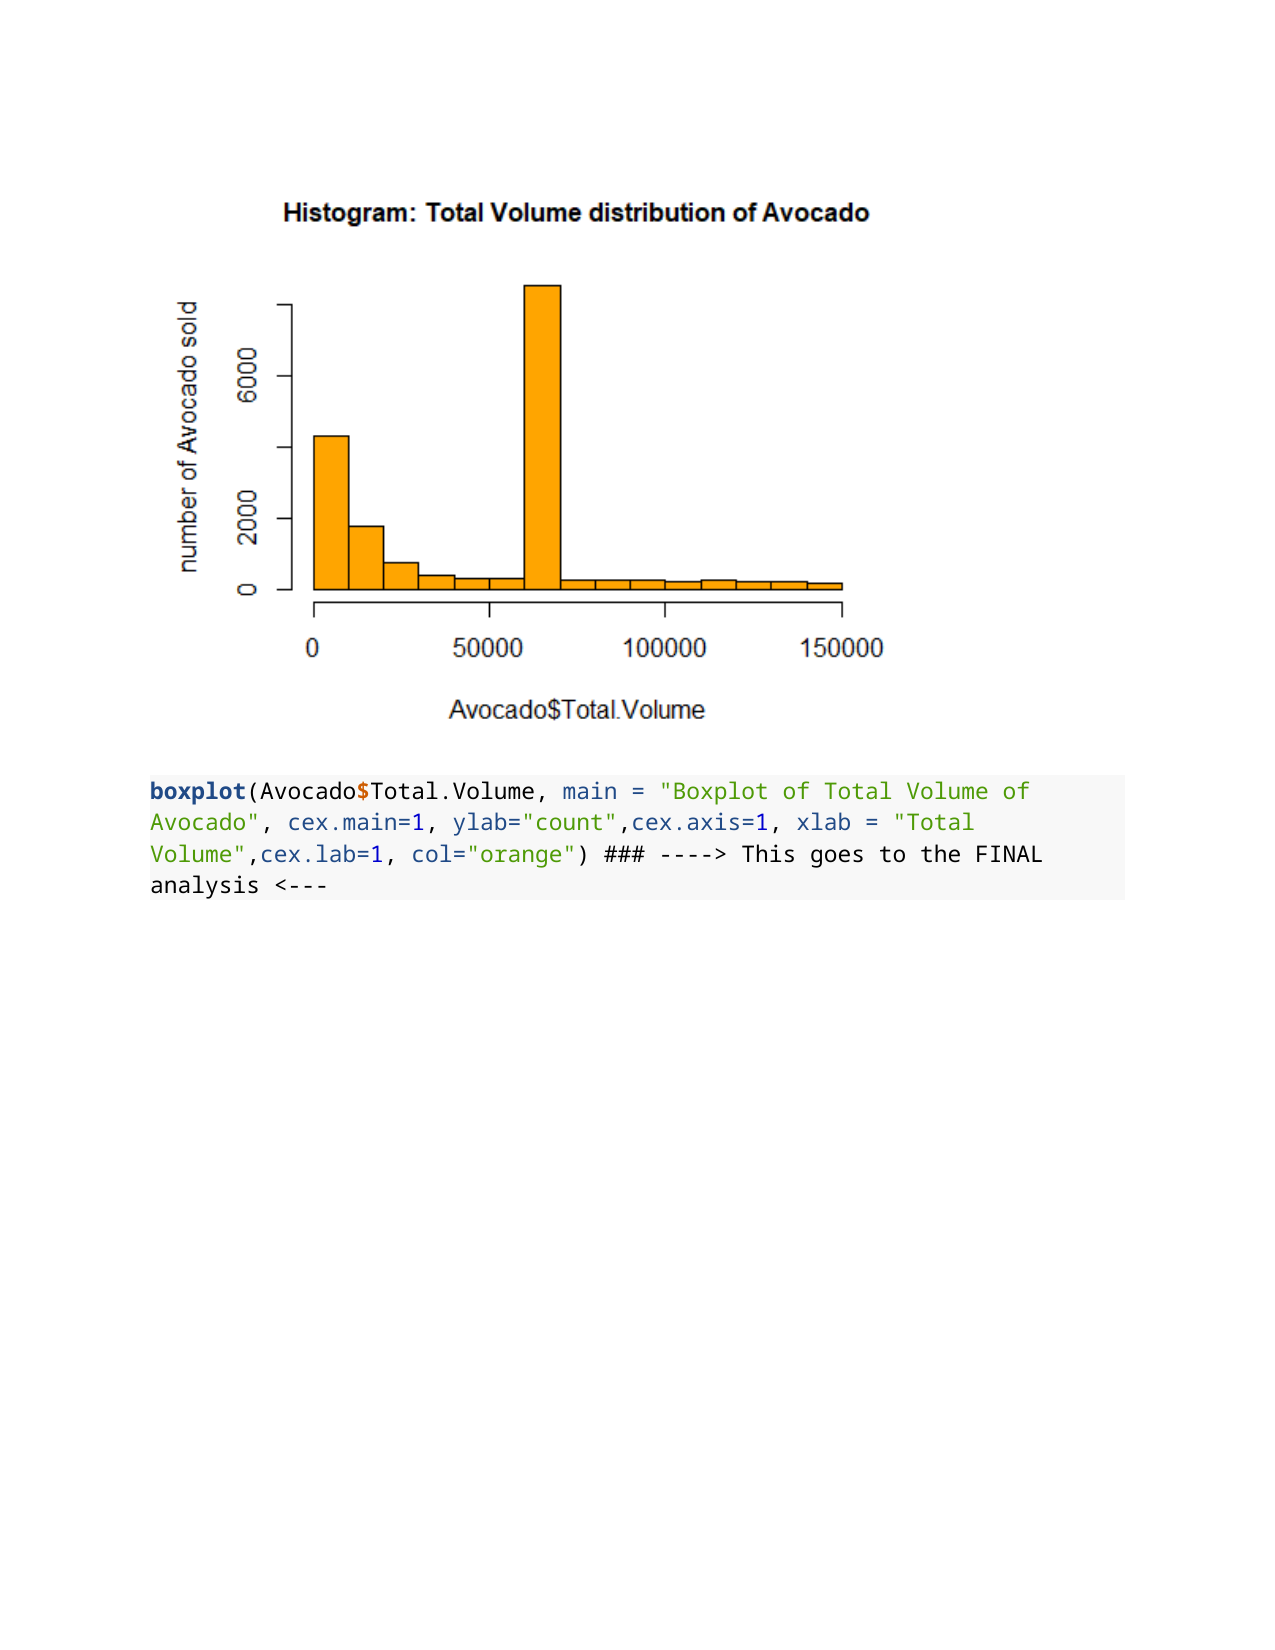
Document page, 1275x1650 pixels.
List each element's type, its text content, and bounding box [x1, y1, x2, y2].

picture [168, 150, 927, 757]
text boxplot(Avocado$Total.Volume, main = "Boxplot of Total Volume of Avocado", cex.main=1, ylab="count",cex.axis=1, xlab = "Total Volume",cex.lab=1, col="orange") ### ----> This goes to the FINAL analysis <--- [329, 775, 1125, 900]
